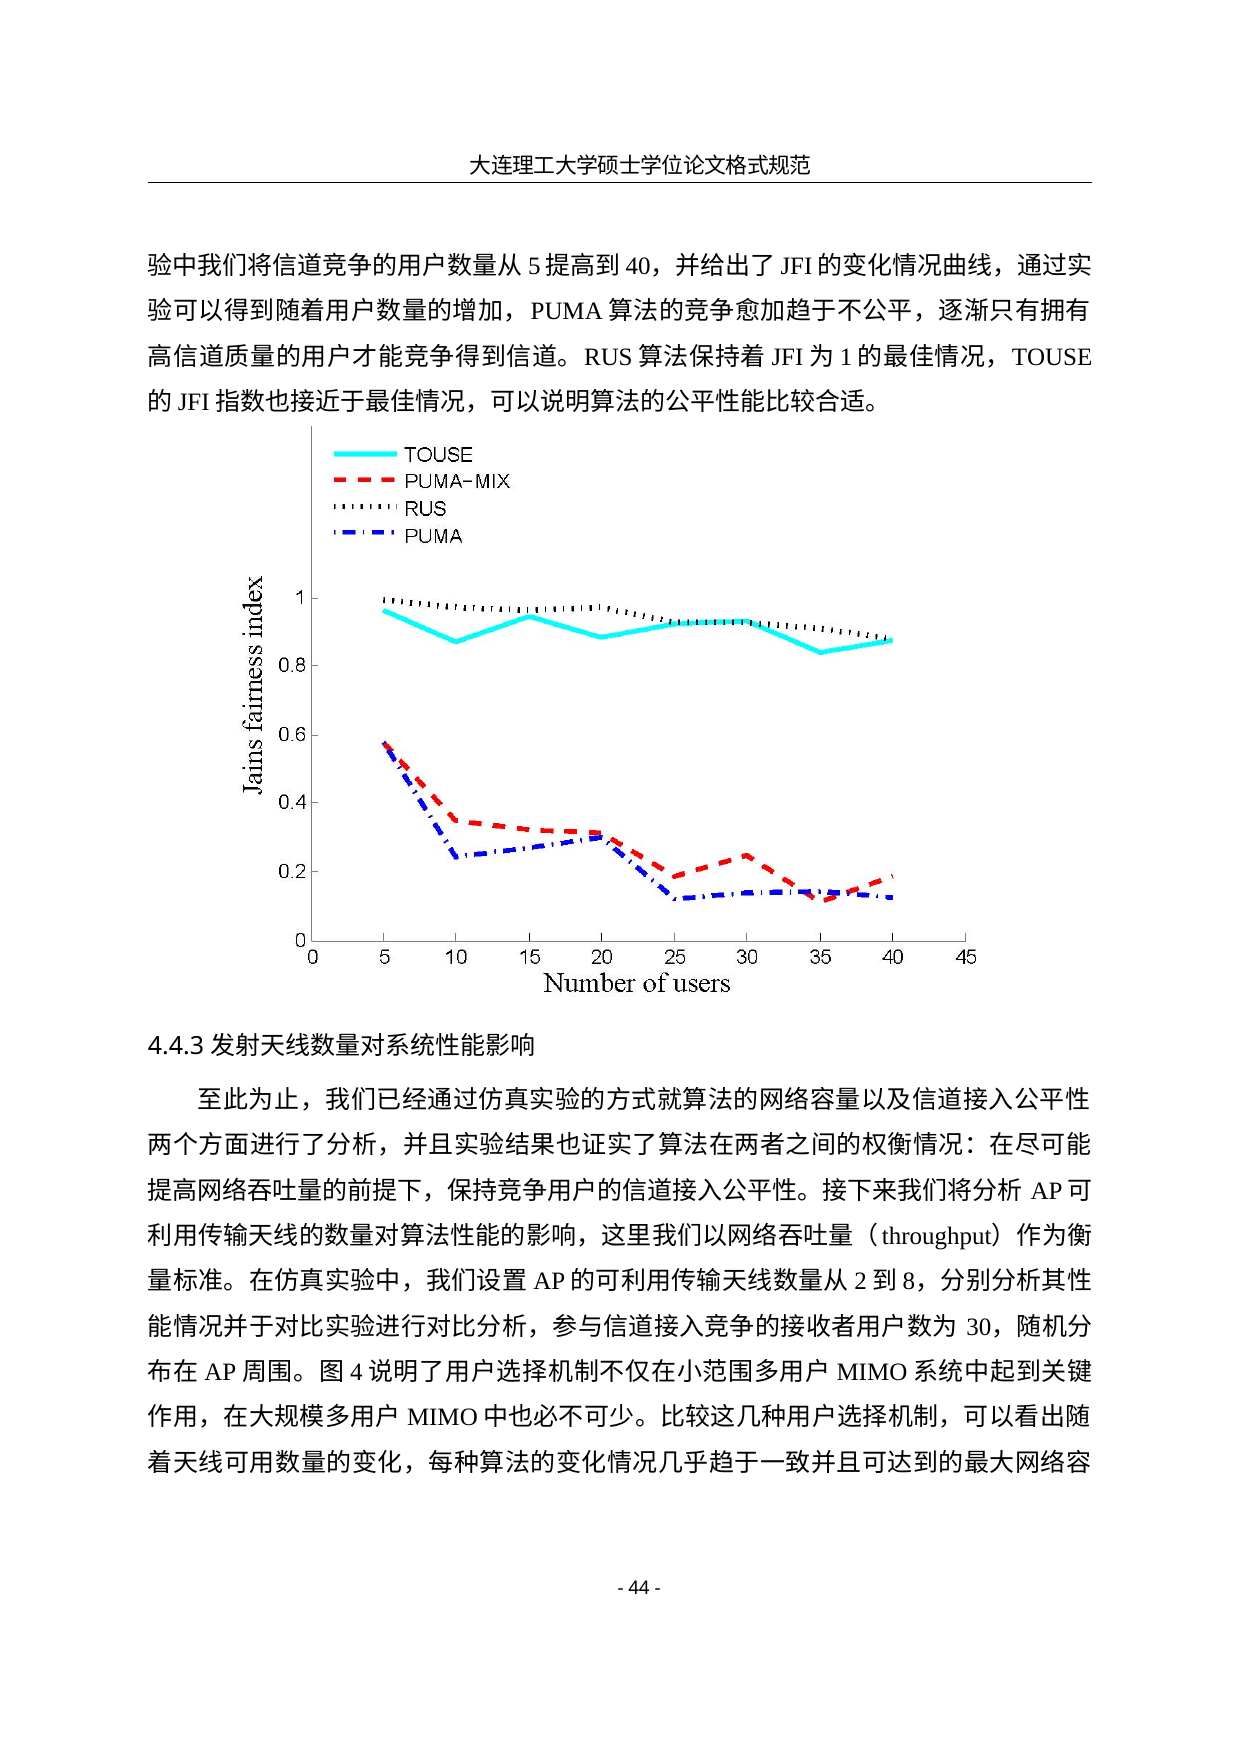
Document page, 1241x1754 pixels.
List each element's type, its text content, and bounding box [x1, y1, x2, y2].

subtitle 4.4.3 发射天线数量对系统性能影响 [148, 1025, 1092, 1061]
picture [227, 426, 1013, 1006]
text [148, 246, 1092, 418]
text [148, 1079, 1092, 1478]
